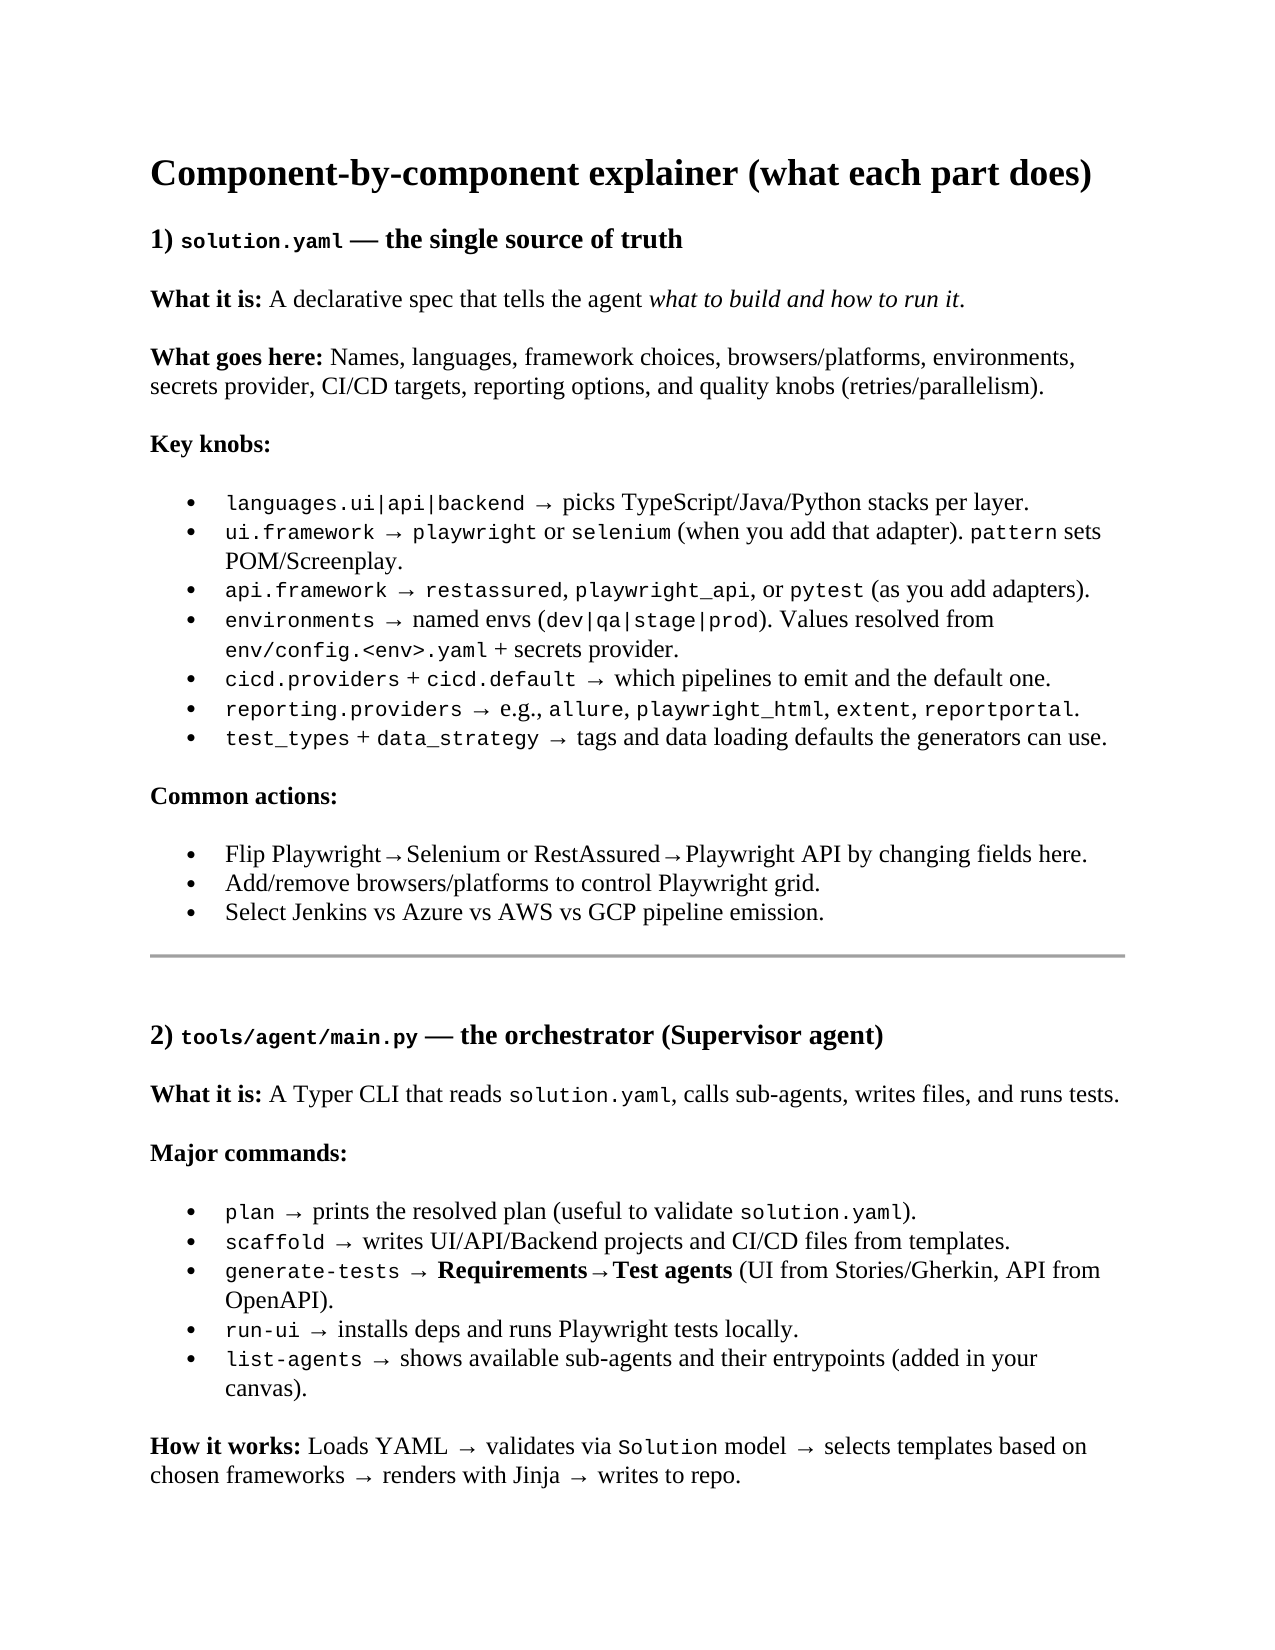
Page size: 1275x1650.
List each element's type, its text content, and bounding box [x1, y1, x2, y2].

text Component-by-component explainer (what each part does) [150, 150, 1125, 193]
text Key knobs: [150, 429, 1125, 457]
list test_types + data_strategy → tags and data loading defaults the generators can use. [187, 722, 1125, 752]
text Common actions: [150, 781, 1125, 810]
list plan → prints the resolved plan (useful to validate solution.yaml). [187, 1196, 1125, 1226]
list environments → named envs (dev|qa|stage|prod). Values resolved from env/config.<env>.yaml + secrets provider. [187, 604, 1125, 663]
list generate-tests → Requirements→Test agents (UI from Stories/Gherkin, API from OpenAPI). [187, 1255, 1125, 1314]
list Select Jenkins vs Azure vs AWS vs GCP pipeline emission. [187, 897, 1125, 925]
list languages.ui|api|backend → picks TypeScript/Java/Python stacks per layer. [187, 487, 1125, 516]
list scaffold → writes UI/API/Backend projects and CI/CD files from templates. [187, 1226, 1125, 1255]
list Flip Playwright→Selenium or RestAssured→Playwright API by changing fields here. [187, 839, 1125, 868]
text What it is: A Typer CLI that reads solution.yaml, calls sub-agents, writes files, and runs tests. [150, 1079, 1125, 1109]
list ui.framework → playwright or selenium (when you add that adapter). pattern sets POM/Screenplay. [187, 516, 1125, 574]
list run-ui → installs deps and runs Playwright tests locally. [187, 1314, 1125, 1343]
list list-agents → shows available sub-agents and their entrypoints (added in your canvas). [187, 1343, 1125, 1402]
list reporting.providers → e.g., allure, playwright_html, extent, reportportal. [187, 693, 1125, 722]
text 2) tools/agent/main.py — the orchestrator (Supervisor agent) [150, 1018, 1125, 1050]
text What it is: A declarative spec that tells the agent what to build and how to run it. [150, 284, 1125, 313]
text Major commands: [150, 1138, 1125, 1167]
text How it works: Loads YAML → validates via Solution model → selects templates based on chosen frameworks → renders with Jinja → writes to repo. [150, 1431, 1125, 1489]
text What goes here: Names, languages, framework choices, browsers/platforms, environments, secrets provider, CI/CD targets, reporting options, and quality knobs (retries/parallelism). [150, 342, 1125, 399]
text 1) solution.yaml — the single source of truth [150, 222, 1125, 255]
list Add/remove browsers/platforms to control Playwright grid. [187, 868, 1125, 897]
list cicd.providers + cicd.default → which pipelines to emit and the default one. [187, 663, 1125, 693]
list api.framework → restassured, playwright_api, or pytest (as you add adapters). [187, 574, 1125, 604]
